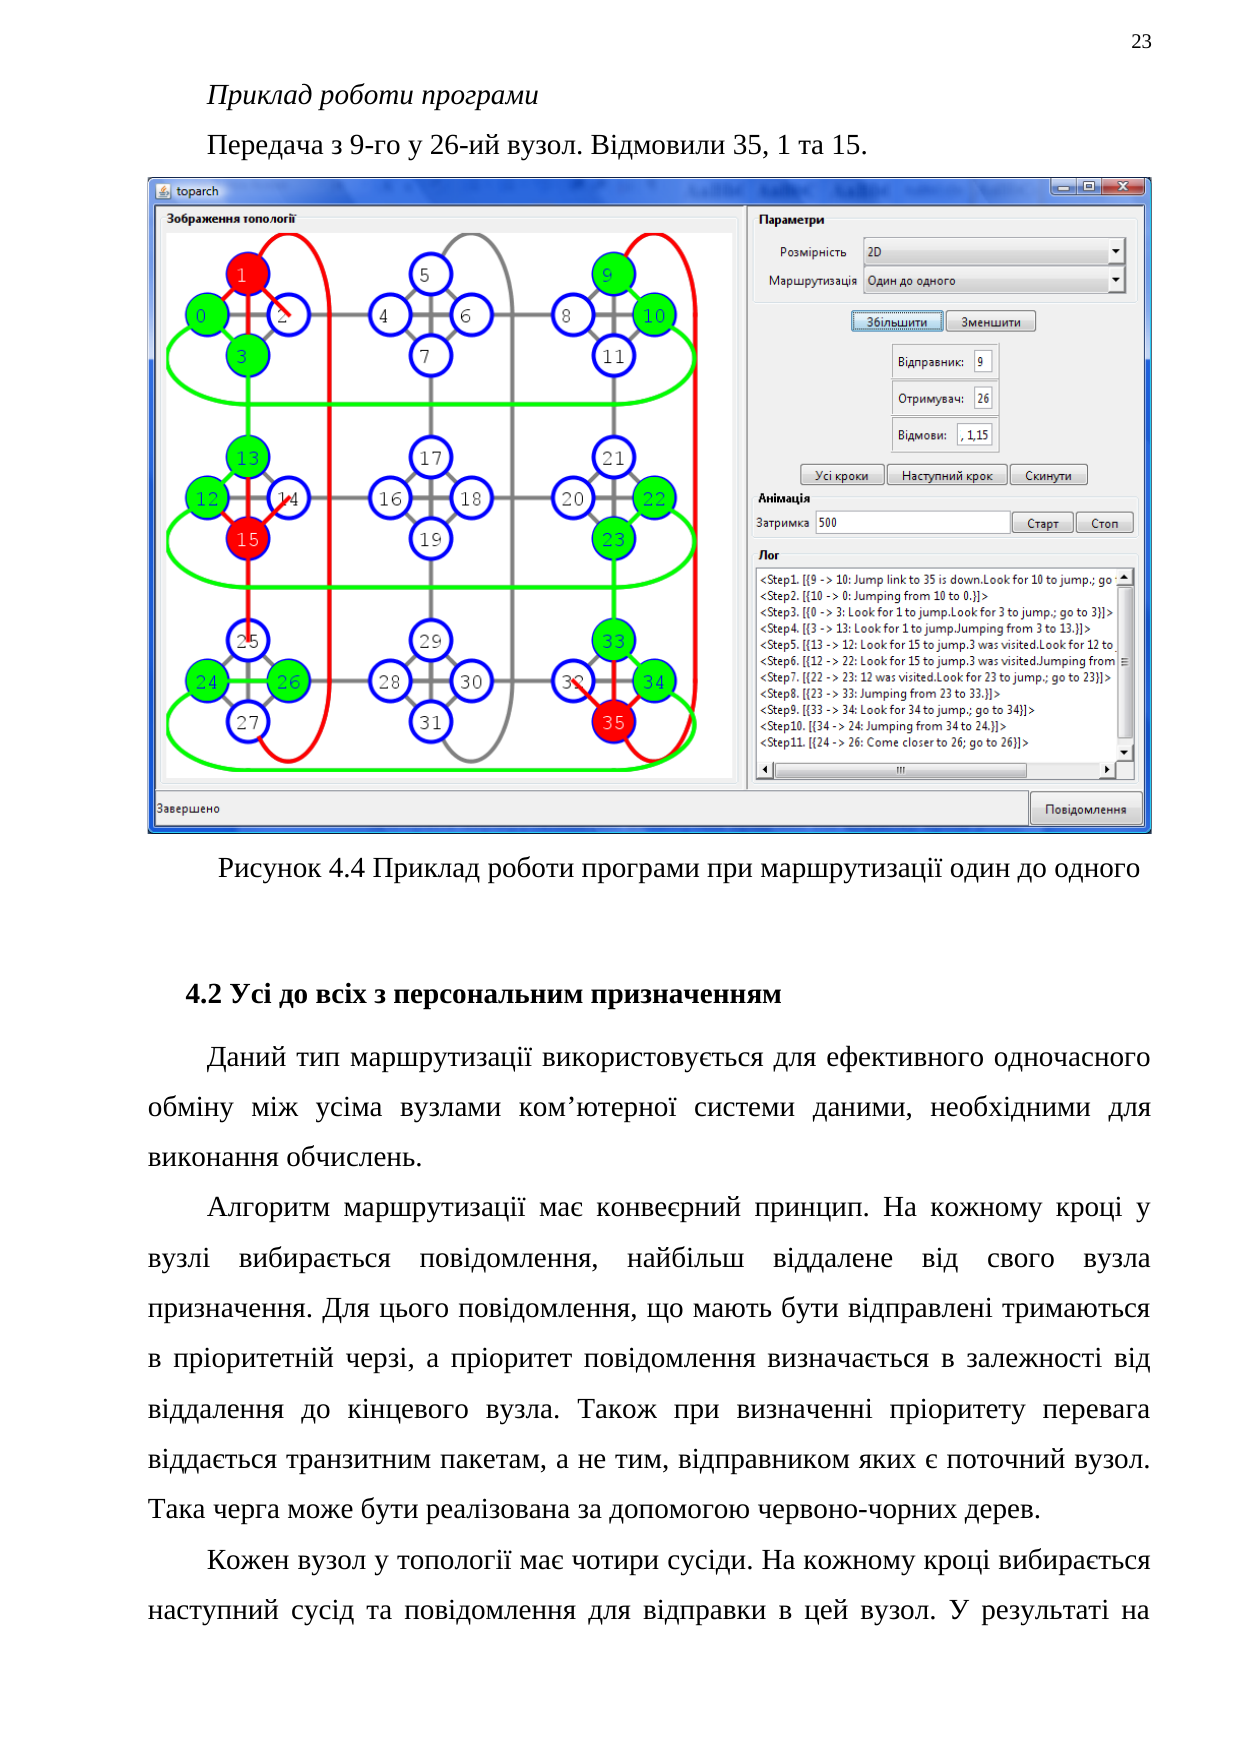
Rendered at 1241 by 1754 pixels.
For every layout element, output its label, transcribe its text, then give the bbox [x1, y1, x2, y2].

text 4.2 Усі до всіх з персональним призначенням [185, 976, 1152, 1009]
text Приклад роботи програми [148, 77, 1152, 111]
text Алгоритм маршрутизації має конвеєрний принцип. На кожному кроці у вузлі вибирається повідомлення, найбільш віддалене від свого вузла призначення. Для цього повідомлення, що мають бути відправлені тримаються в пріоритетній черзі, а пріоритет повідомлення визначається в залежності від віддалення до кінцевого вузла. Також при визначенні пріоритету перевага віддається транзитним пакетам, а не тим, відправником яких є поточний вузол. Така черга може бути реалізована за допомогою червоно-чорних дерев. [148, 1189, 1152, 1525]
text Даний тип маршрутизації використовується для ефективного одночасного обміну між усіма вузлами ком’ютерної системи даними, необхідними для виконання обчислень. [148, 1039, 1152, 1173]
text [148, 1542, 1152, 1626]
text Рисунок 4.4 Приклад роботи програми при маршрутизації один до одного [148, 850, 1152, 884]
text Передача з 9-го у 26-ий вузол. Відмовили 35, 1 та 15. [148, 127, 1152, 161]
picture [147, 177, 1152, 834]
